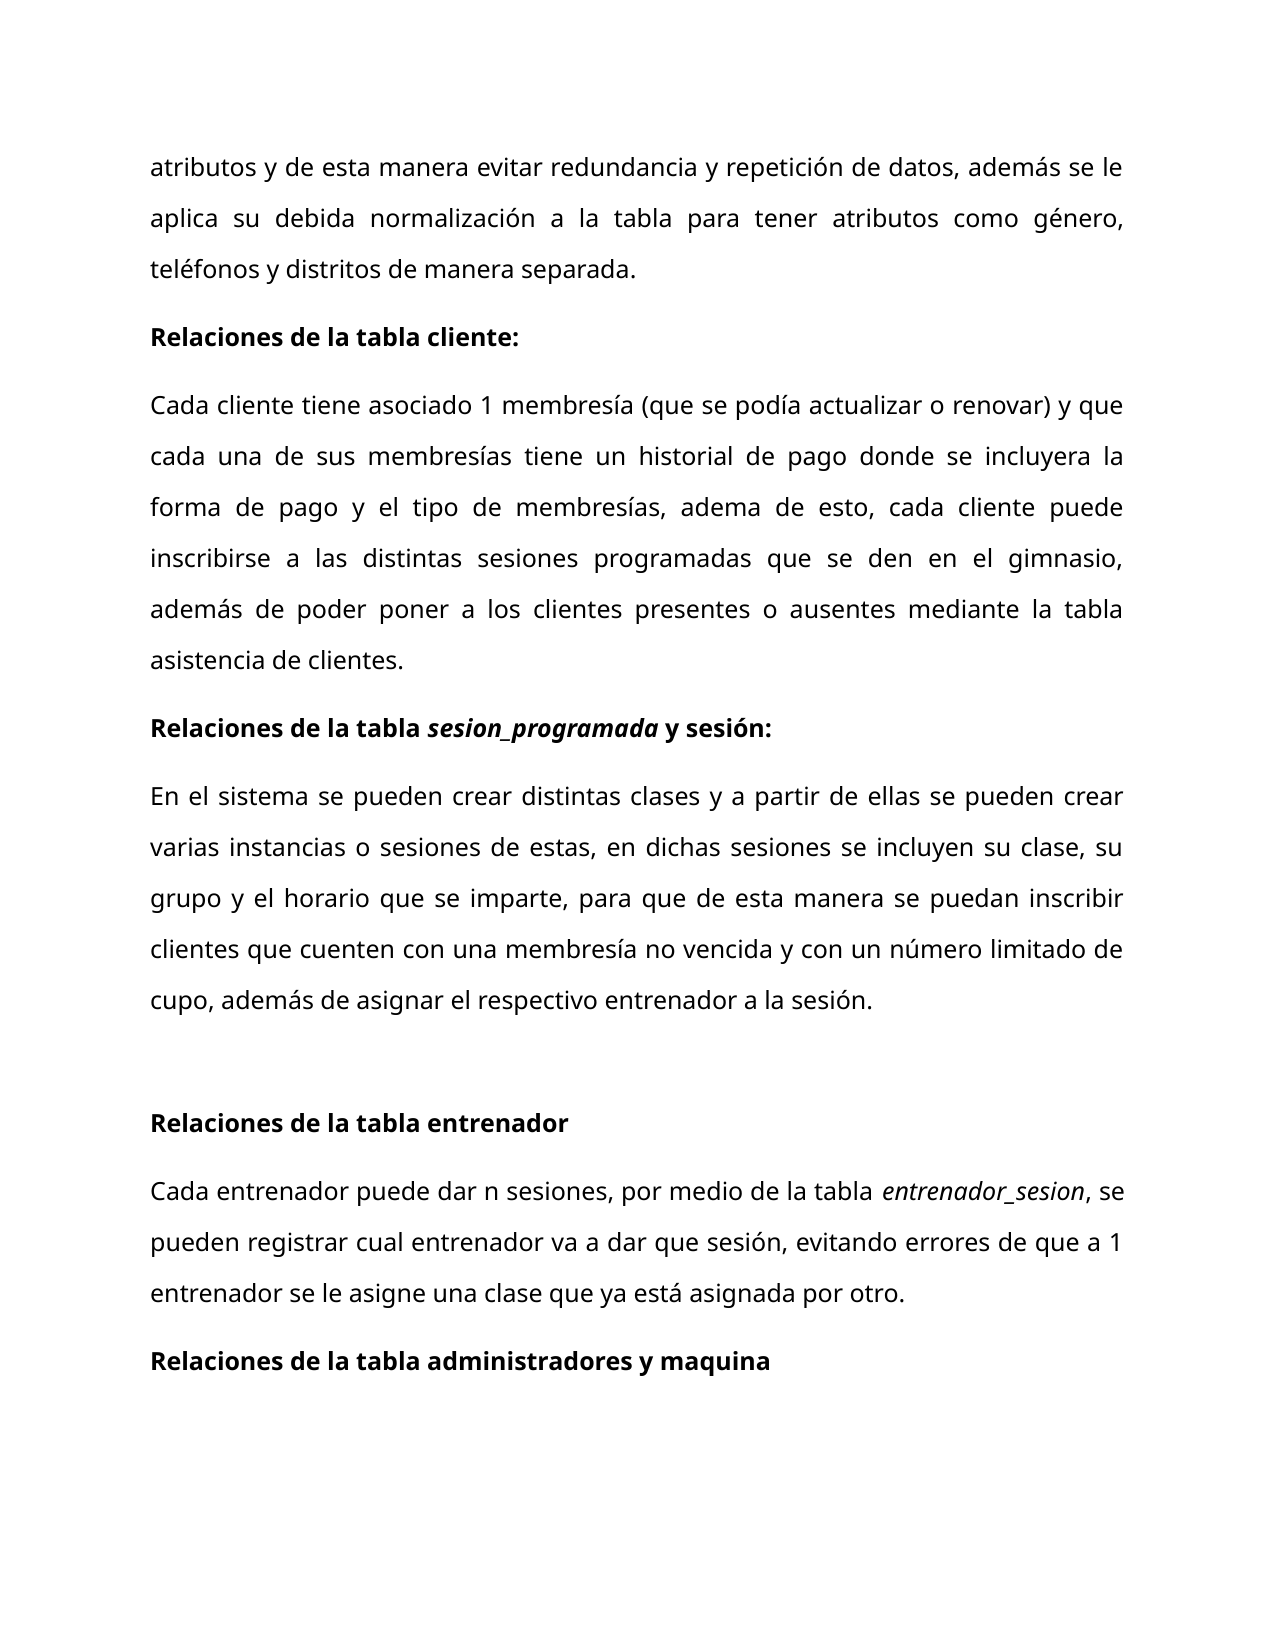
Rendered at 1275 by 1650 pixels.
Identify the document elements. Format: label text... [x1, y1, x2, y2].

text Relaciones de la tabla sesion_programada y sesión: [150, 710, 1125, 744]
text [150, 150, 1125, 286]
text Relaciones de la tabla administradores y maquina [150, 1343, 1125, 1377]
text En el sistema se pueden crear distintas clases y a partir de ellas se pueden crear varias instancias o sesiones de estas, en dichas sesiones se incluyen su clase, su grupo y el horario que se imparte, para que de esta manera se puedan inscribir clientes que cuenten con una membresía no vencida y con un número limitado de cupo, además de asignar el respectivo entrenador a la sesión. [150, 778, 1125, 1016]
text Relaciones de la tabla cliente: [150, 320, 1125, 354]
text Cada entrenador puede dar n sesiones, por medio de la tabla entrenador_sesion, se pueden registrar cual entrenador va a dar que sesión, evitando errores de que a 1 entrenador se le asigne una clase que ya está asignada por otro. [150, 1173, 1125, 1310]
text Cada cliente tiene asociado 1 membresía (que se podía actualizar o renovar) y que cada una de sus membresías tiene un historial de pago donde se incluyera la forma de pago y el tipo de membresías, adema de esto, cada cliente puede inscribirse a las distintas sesiones programadas que se den en el gimnasio, además de poder poner a los clientes presentes o ausentes mediante la tabla asistencia de clientes. [150, 387, 1125, 677]
text Relaciones de la tabla entrenador [150, 1106, 1125, 1140]
